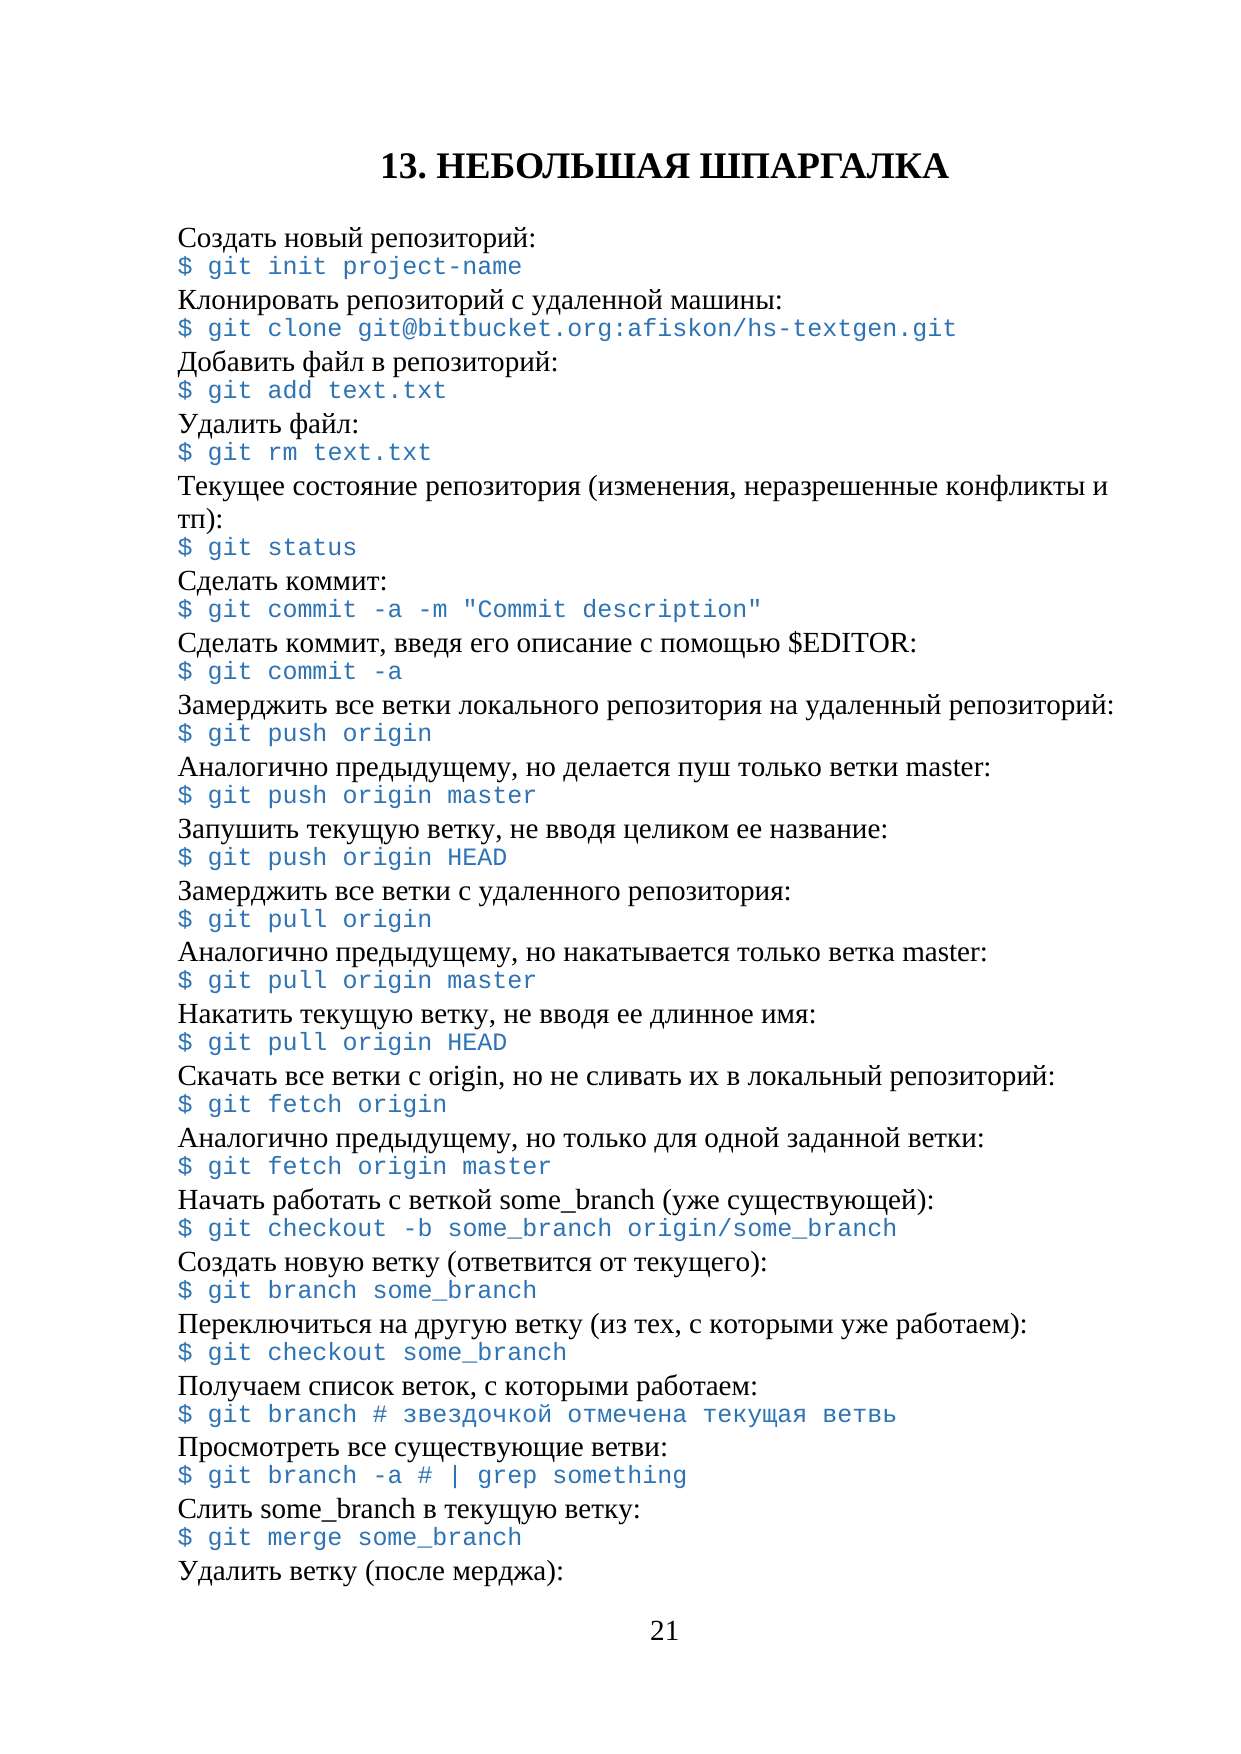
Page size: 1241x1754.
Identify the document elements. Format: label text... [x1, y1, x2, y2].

text $ git pull origin master [177, 968, 1152, 996]
text Начать работать с веткой some_branch (уже существующей): [177, 1182, 1152, 1216]
text Текущее состояние репозитория (изменения, неразрешенные конфликты и тп): [177, 468, 1152, 535]
text $ git rm text.txt [177, 439, 1152, 468]
text Удалить файл: [177, 406, 1152, 439]
text $ git merge some_branch [177, 1525, 1152, 1553]
text Получаем список веток, с которыми работаем: [177, 1368, 1152, 1401]
text Скачать все ветки с origin, но не сливать их в локальный репозиторий: [177, 1058, 1152, 1092]
text $ git checkout -b some_branch origin/some_branch [177, 1216, 1152, 1244]
text $ git push origin HEAD [177, 844, 1152, 873]
text Запушить текущую ветку, не вводя целиком ее название: [177, 811, 1152, 844]
text $ git commit -a -m "Commit description" [177, 597, 1152, 625]
text Замерджить все ветки с удаленного репозитория: [177, 873, 1152, 906]
text $ git push origin master [177, 782, 1152, 811]
subtitle Небольшая шпаргалка [177, 143, 1152, 186]
text $ git add text.txt [177, 378, 1152, 406]
text Создать новый репозиторий: [177, 220, 1152, 254]
text Переключиться на другую ветку (из тех, с которыми уже работаем): [177, 1306, 1152, 1339]
text $ git checkout some_branch [177, 1339, 1152, 1368]
text $ git branch # звездочкой отмечена текущая ветвь [177, 1401, 1152, 1429]
text $ git branch some_branch [177, 1277, 1152, 1306]
text $ git commit -a [177, 659, 1152, 687]
text Аналогично предыдущему, но делается пуш только ветки master: [177, 749, 1152, 782]
text $ git init project-name [177, 254, 1152, 282]
text Аналогично предыдущему, но накатывается только ветка master: [177, 934, 1152, 968]
text Сделать коммит, введя его описание с помощью $EDITOR: [177, 625, 1152, 659]
text Удалить ветку (после мерджа): [177, 1553, 1152, 1587]
text Создать новую ветку (ответвится от текущего): [177, 1244, 1152, 1277]
text Накатить текущую ветку, не вводя ее длинное имя: [177, 996, 1152, 1030]
text $ git clone git@bitbucket.org:afiskon/hs-textgen.git [177, 316, 1152, 344]
text $ git pull origin [177, 906, 1152, 934]
text Замерджить все ветки локального репозитория на удаленный репозиторий: [177, 687, 1152, 721]
text $ git branch -a # | grep something [177, 1463, 1152, 1491]
text $ git pull origin HEAD [177, 1030, 1152, 1058]
text Сделать коммит: [177, 563, 1152, 597]
text $ git fetch origin master [177, 1154, 1152, 1182]
text Клонировать репозиторий с удаленной машины: [177, 282, 1152, 316]
text Аналогично предыдущему, но только для одной заданной ветки: [177, 1120, 1152, 1154]
text Слить some_branch в текущую ветку: [177, 1491, 1152, 1525]
text Добавить файл в репозиторий: [177, 344, 1152, 378]
text $ git fetch origin [177, 1092, 1152, 1120]
text Просмотреть все существующие ветви: [177, 1429, 1152, 1463]
text $ git status [177, 535, 1152, 563]
text $ git push origin [177, 721, 1152, 749]
